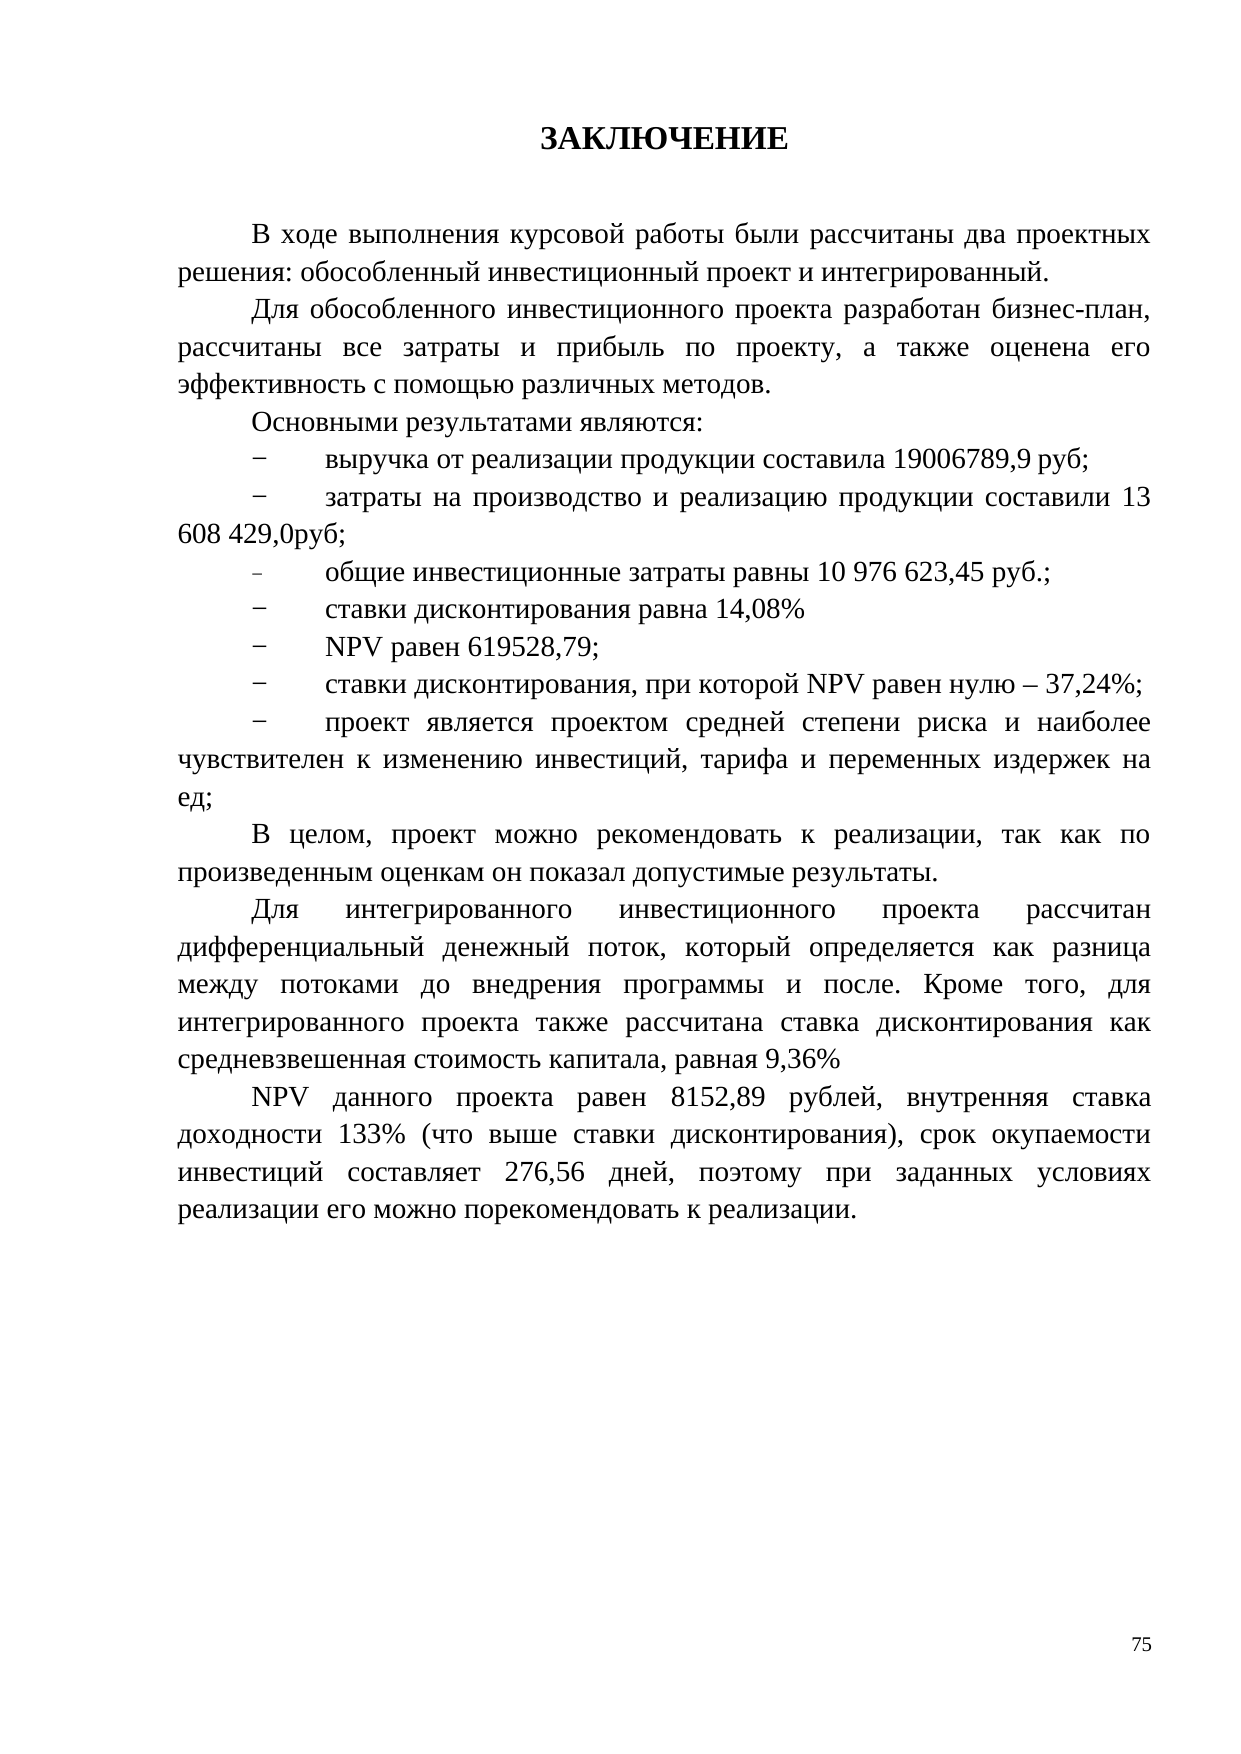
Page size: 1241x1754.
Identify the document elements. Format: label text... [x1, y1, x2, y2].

text NPV данного проекта равен 8152,89 рублей, внутренняя ставка доходности 133% (что выше ставки дисконтирования), срок окупаемости инвестиций составляет 276,56 дней, поэтому при заданных условиях реализации его можно порекомендовать к реализации. [177, 1076, 1152, 1226]
list NPV равен 619528,79; [177, 626, 1152, 664]
list выручка от реализации продукции составила 19006789,9 руб; [177, 439, 1152, 476]
text В ходе выполнения курсовой работы были рассчитаны два проектных решения: обособленный инвестиционный проект и интегрированный. [177, 214, 1152, 289]
list затраты на производство и реализацию продукции составили 13 608 429,0руб; [177, 476, 1152, 551]
text Основными результатами являются: [177, 401, 1152, 439]
list ставки дисконтирования равна 14,08% [177, 589, 1152, 626]
list общие инвестиционные затраты равны 10 976 623,45 руб.; [177, 551, 1152, 589]
text Для обособленного инвестиционного проекта разработан бизнес-план, рассчитаны все затраты и прибыль по проекту, а также оценена его эффективность с помощью различных методов. [177, 289, 1152, 401]
text В целом, проект можно рекомендовать к реализации, так как по произведенным оценкам он показал допустимые результаты. [177, 814, 1152, 889]
list проект является проектом средней степени риска и наиболее чувствителен к изменению инвестиций, тарифа и переменных издержек на ед; [177, 701, 1152, 814]
text Для интегрированного инвестиционного проекта рассчитан дифференциальный денежный поток, который определяется как разница между потоками до внедрения программы и после. Кроме того, для интегрированного проекта также рассчитана ставка дисконтирования как средневзвешенная стоимость капитала, равная 9,36% [177, 889, 1152, 1076]
text ЗАКЛЮЧЕНИЕ [177, 118, 1152, 156]
list ставки дисконтирования, при которой NPV равен нулю – 37,24%; [177, 664, 1152, 701]
